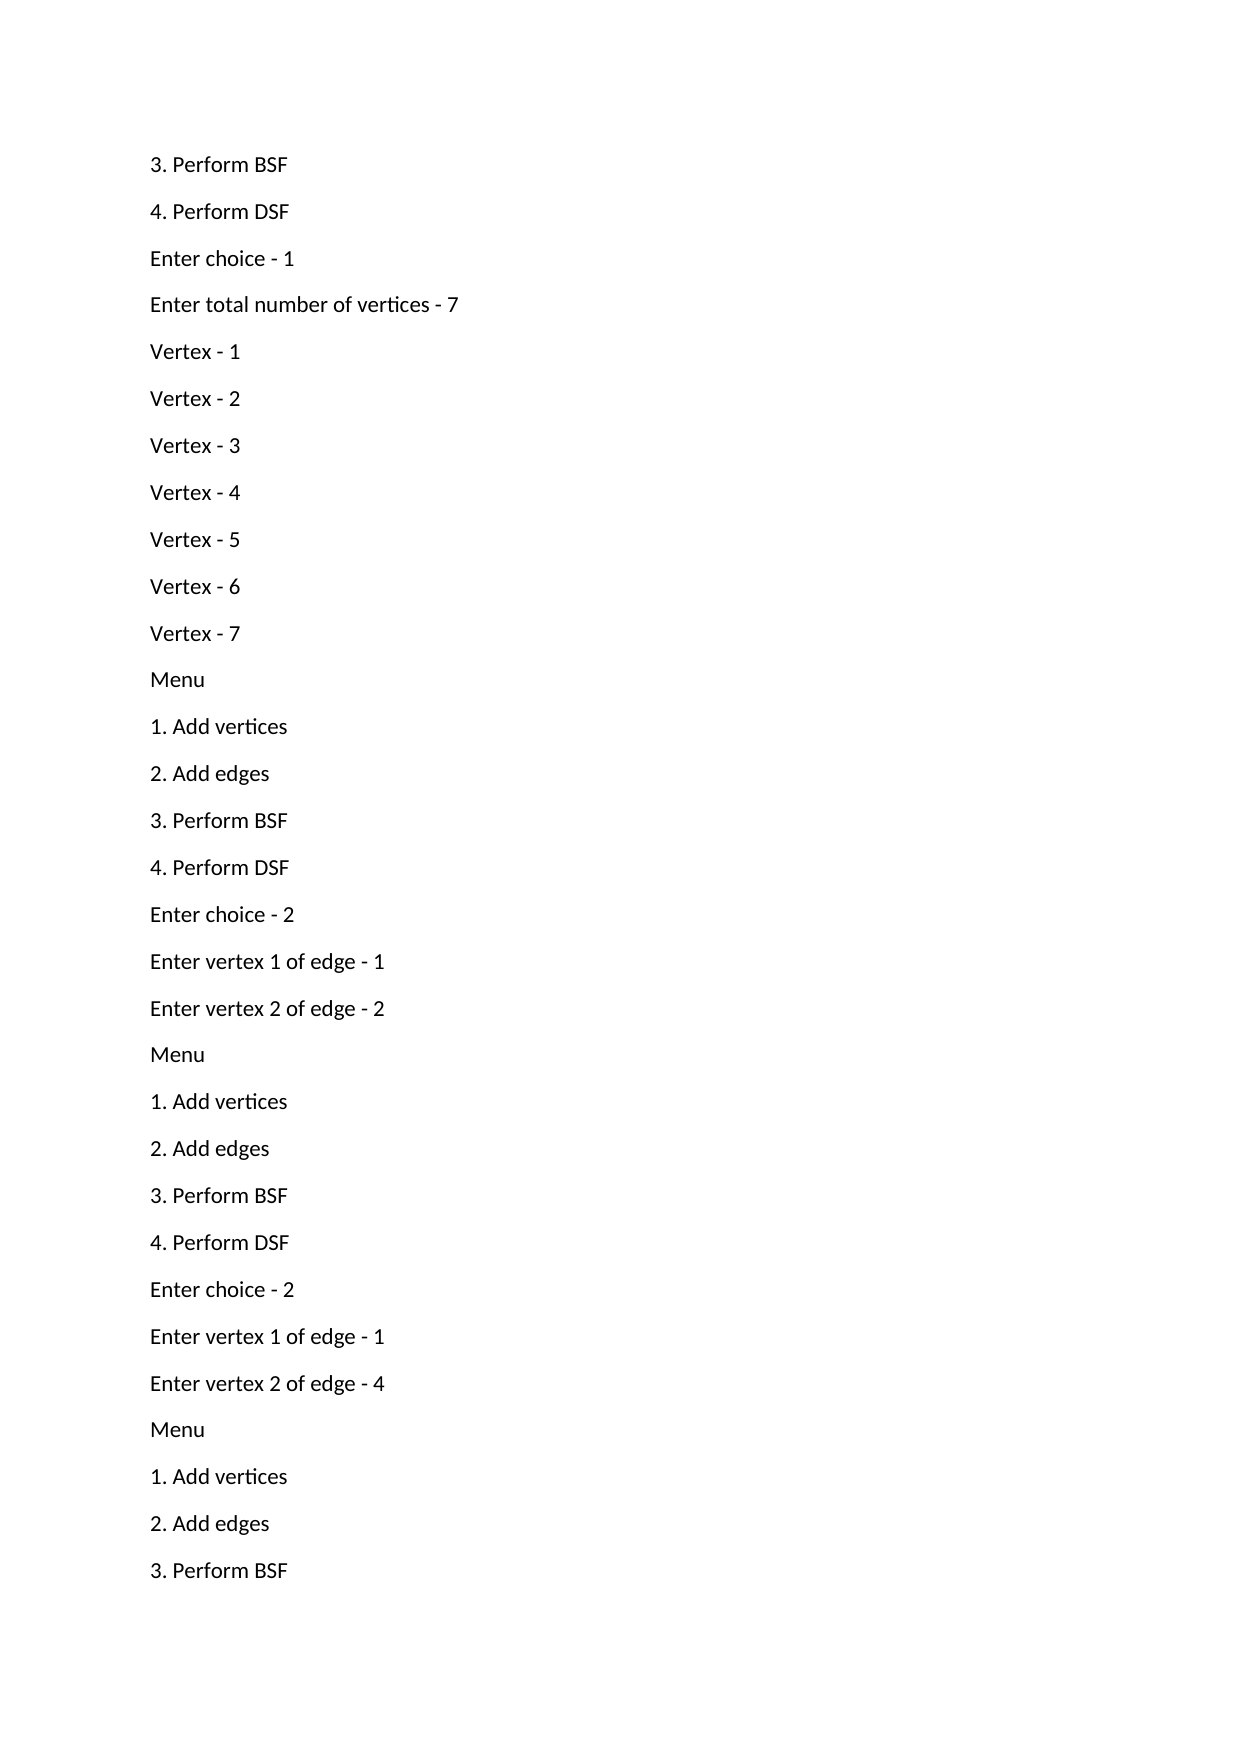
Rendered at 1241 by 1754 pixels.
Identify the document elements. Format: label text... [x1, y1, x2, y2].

text 1. Add vertices [150, 712, 1090, 741]
text Vertex - 1 [150, 337, 1090, 366]
text Vertex - 2 [150, 384, 1090, 412]
text 1. Add vertices [150, 1087, 1090, 1116]
text Enter vertex 1 of edge - 1 [150, 947, 1090, 975]
text Vertex - 6 [150, 572, 1090, 600]
text 2. Add edges [150, 1509, 1090, 1537]
text Menu [150, 1416, 1090, 1444]
text 4. Perform DSF [150, 1228, 1090, 1256]
text Enter choice - 2 [150, 900, 1090, 928]
text Enter choice - 2 [150, 1275, 1090, 1303]
text Vertex - 3 [150, 431, 1090, 459]
text Menu [150, 1041, 1090, 1069]
text Enter total number of vertices - 7 [150, 291, 1090, 319]
text Vertex - 7 [150, 619, 1090, 647]
text 4. Perform DSF [150, 853, 1090, 881]
text 4. Perform DSF [150, 197, 1090, 225]
text 1. Add vertices [150, 1462, 1090, 1491]
text Vertex - 5 [150, 525, 1090, 553]
text 3. Perform BSF [150, 150, 1090, 178]
text Vertex - 4 [150, 478, 1090, 506]
text 2. Add edges [150, 759, 1090, 787]
text Enter choice - 1 [150, 244, 1090, 272]
text Menu [150, 666, 1090, 694]
text 3. Perform BSF [150, 1556, 1090, 1584]
text Enter vertex 1 of edge - 1 [150, 1322, 1090, 1350]
text Enter vertex 2 of edge - 4 [150, 1369, 1090, 1397]
text 3. Perform BSF [150, 1181, 1090, 1209]
text Enter vertex 2 of edge - 2 [150, 994, 1090, 1022]
text 3. Perform BSF [150, 806, 1090, 834]
text 2. Add edges [150, 1134, 1090, 1162]
